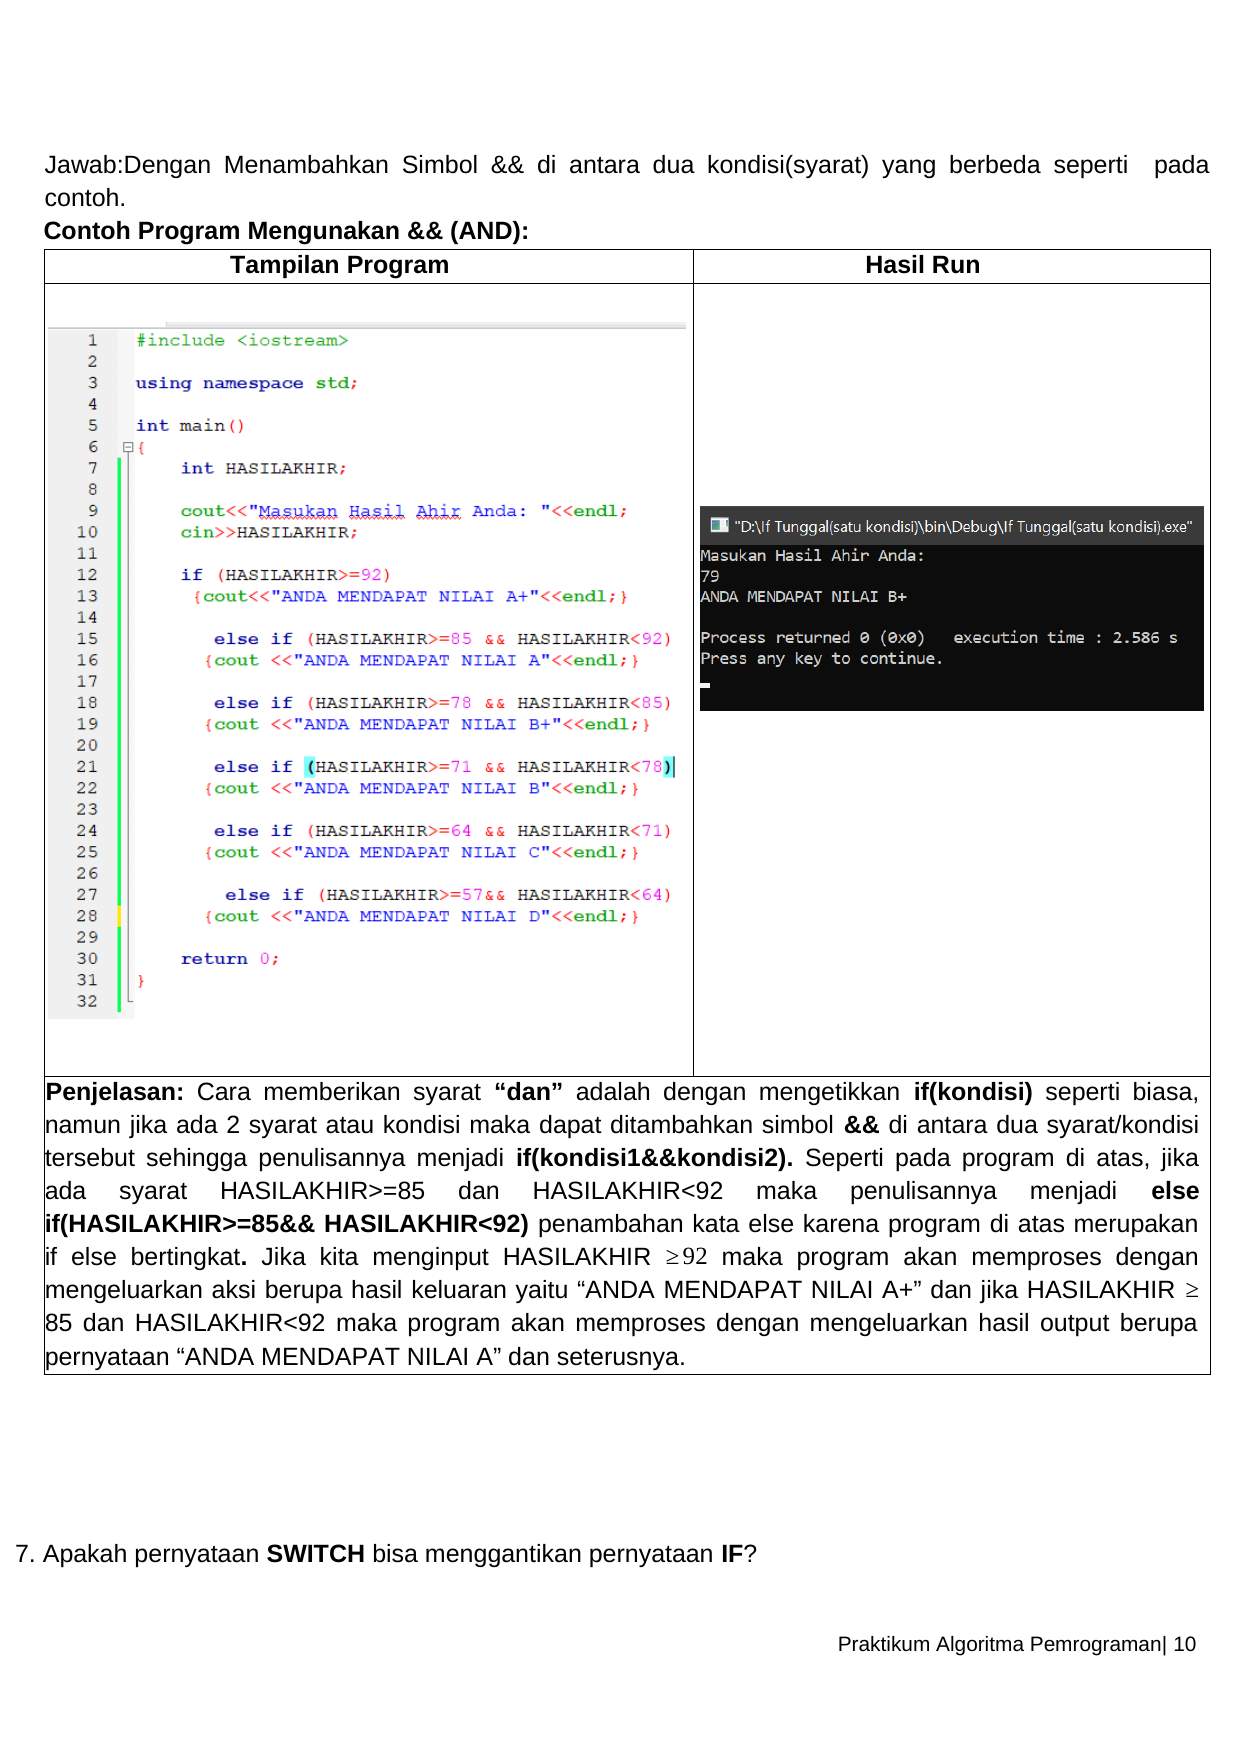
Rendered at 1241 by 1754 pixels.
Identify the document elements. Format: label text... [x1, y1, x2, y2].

list 7. Apakah pernyataan SWITCH bisa menggantikan pernyataan IF? [15, 1539, 1090, 1568]
table_header Hasil Run [694, 250, 1210, 283]
picture [700, 506, 1204, 711]
table_cell [694, 284, 1210, 1076]
list Jawab:Dengan Menambahkan Simbol && di antara dua kondisi(syarat) yang berbeda seperti pada contoh. [44, 150, 1211, 212]
picture [48, 322, 687, 1019]
table_header Tampilan Program [45, 250, 693, 283]
table_cell [45, 284, 693, 1076]
list Contoh Program Mengunakan && (AND): [29, 216, 1211, 245]
table_cell Penjelasan: Cara memberikan syarat “dan” adalah dengan mengetikkan if(kondisi) seperti biasa, namun jika ada 2 syarat atau kondisi maka dapat ditambahkan simbol && di antara dua syarat/kondisi tersebut sehingga penulisannya menjadi if(kondisi1&&kondisi2). Seperti pada program di atas, jika ada syarat HASILAKHIR>=85 dan HASILAKHIR<92 maka penulisannya menjadi else if(HASILAKHIR>=85&& HASILAKHIR<92) penambahan kata else karena program di atas merupakan if else bertingkat. Jika kita menginput HASILAKHIR maka program akan memproses dengan mengeluarkan aksi berupa hasil keluaran yaitu “ANDA MENDAPAT NILAI A+” dan jika HASILAKHIR 85 dan HASILAKHIR<92 maka program akan memproses dengan mengeluarkan hasil output berupa pernyataan “ANDA MENDAPAT NILAI A” dan seterusnya. [45, 1077, 1210, 1374]
